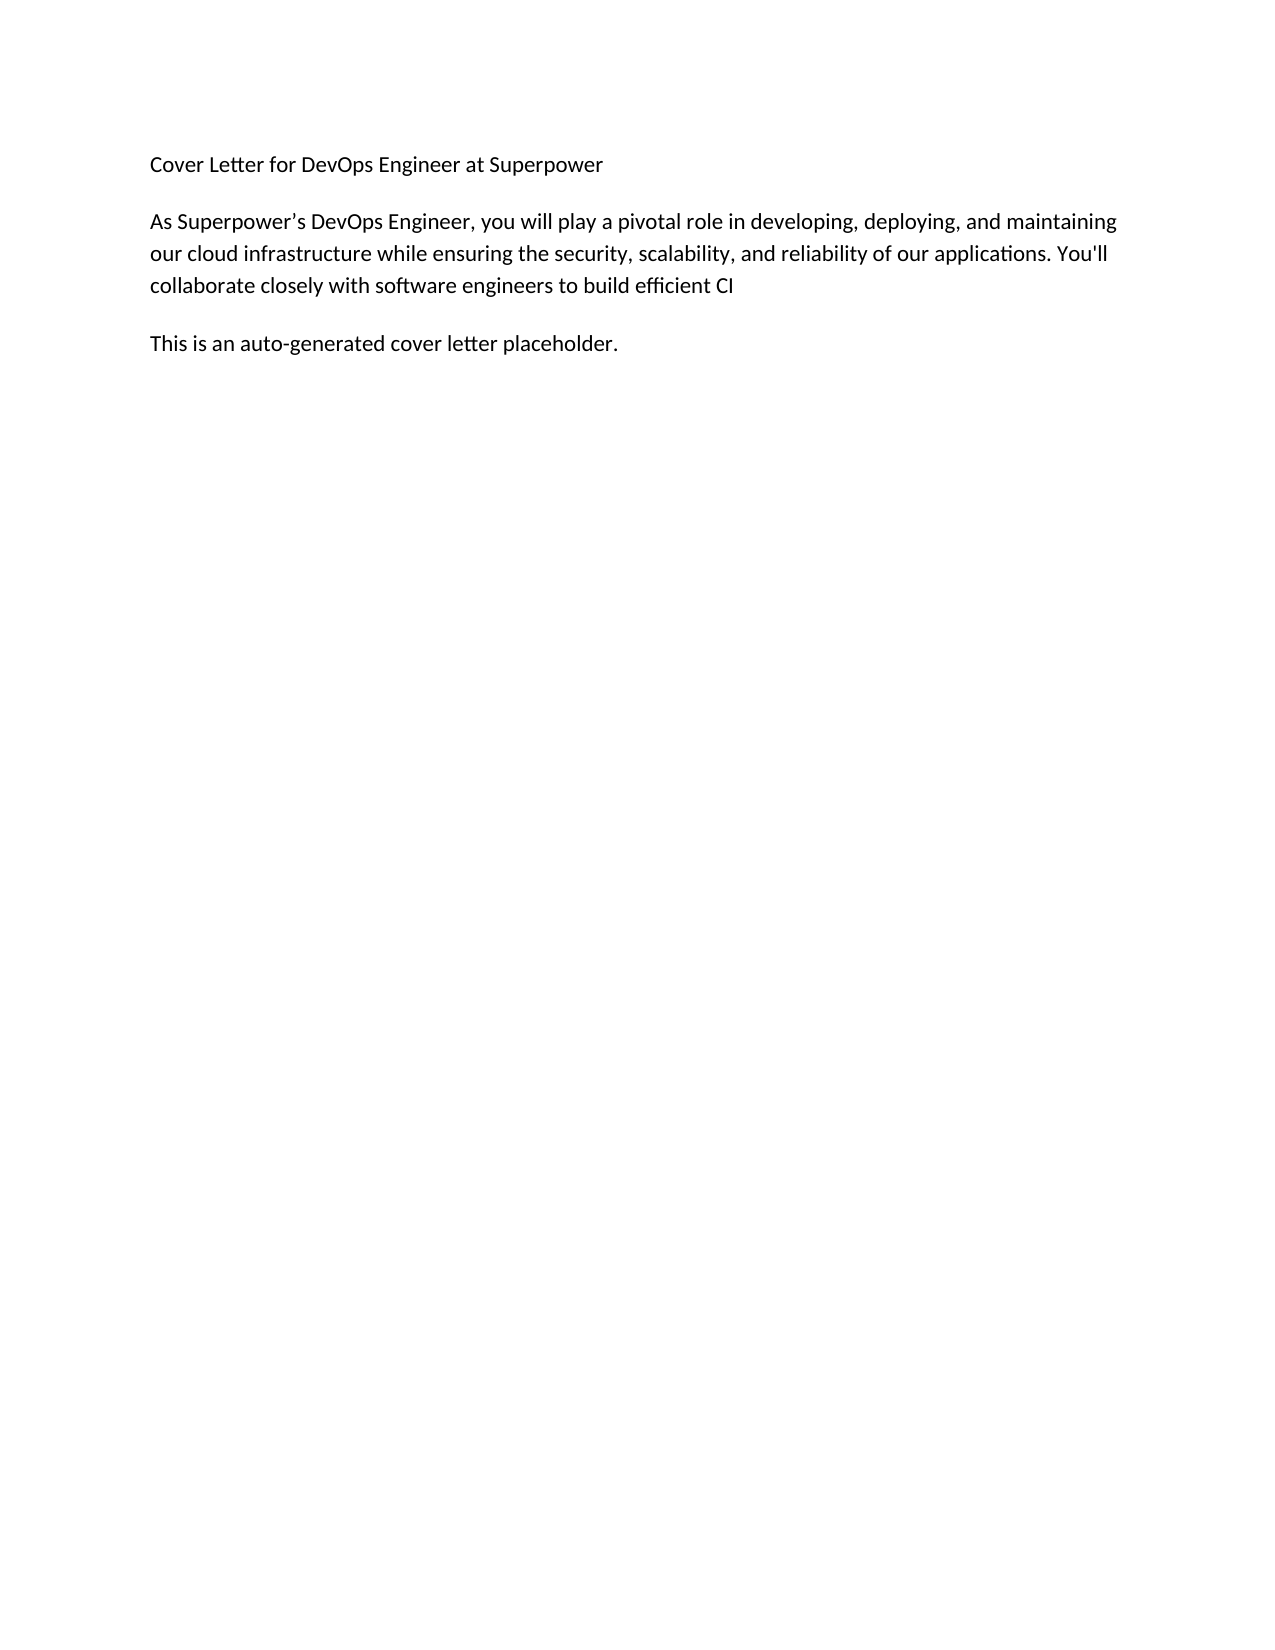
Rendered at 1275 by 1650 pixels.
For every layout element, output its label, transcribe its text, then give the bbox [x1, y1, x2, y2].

text Cover Letter for DevOps Engineer at Superpower [150, 150, 1125, 178]
text As Superpower’s DevOps Engineer, you will play a pivotal role in developing, deploying, and maintaining our cloud infrastructure while ensuring the security, scalability, and reliability of our applications. You'll collaborate closely with software engineers to build efficient CI [150, 207, 1125, 299]
text This is an auto-generated cover letter placeholder. [150, 329, 1125, 357]
